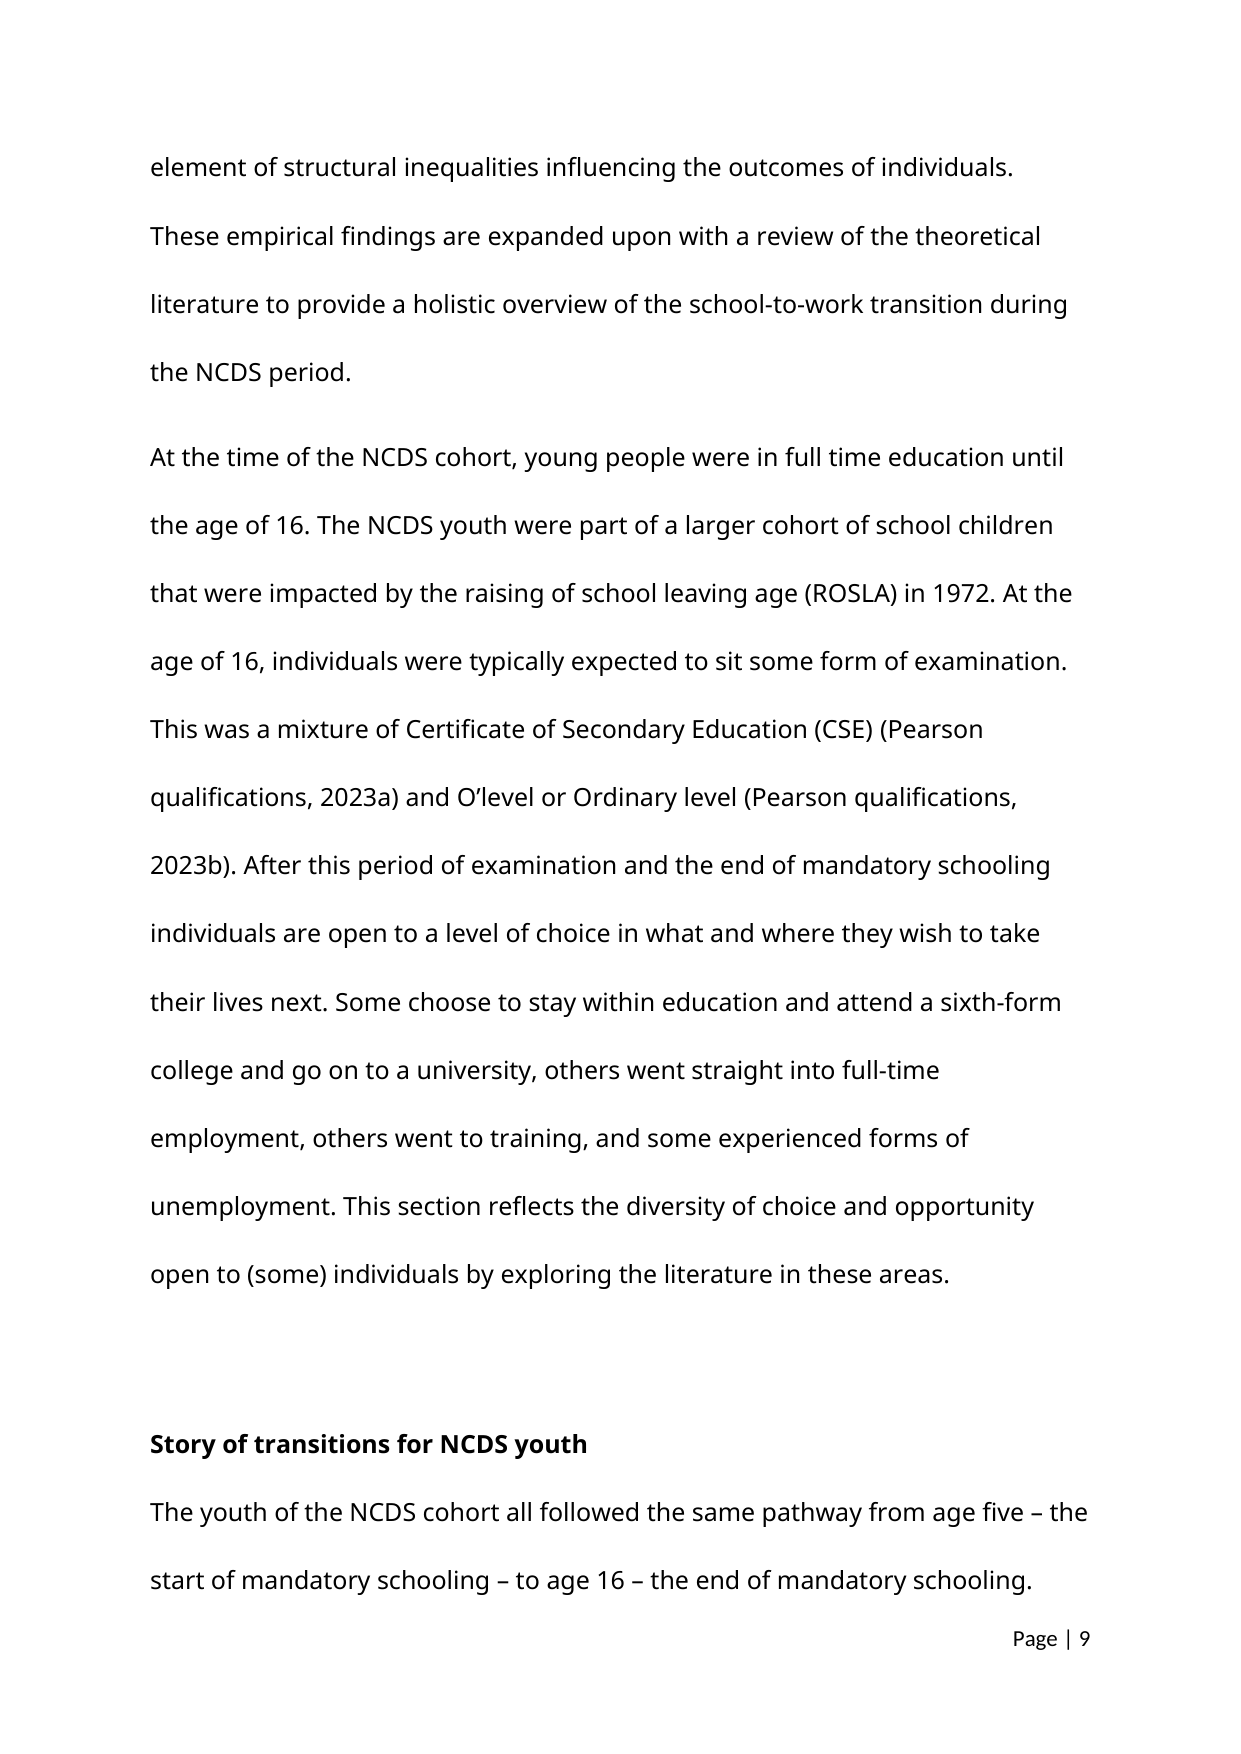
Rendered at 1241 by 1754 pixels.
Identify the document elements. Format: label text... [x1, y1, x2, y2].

text At the time of the NCDS cohort, young people were in full time education until the age of 16. The NCDS youth were part of a larger cohort of school children that were impacted by the raising of school leaving age (ROSLA) in 1972. At the age of 16, individuals were typically expected to sit some form of examination. This was a mixture of Certificate of Secondary Education (CSE) (Pearson qualifications, 2023a) and O’level or Ordinary level (Pearson qualifications, 2023b). After this period of examination and the end of mandatory schooling individuals are open to a level of choice in what and where they wish to take their lives next. Some choose to stay within education and attend a sixth-form college and go on to a university, others went straight into full-time employment, others went to training, and some experienced forms of unemployment. This section reflects the diversity of choice and opportunity open to (some) individuals by exploring the literature in these areas. [150, 439, 1090, 1291]
subtitle Story of transitions for NCDS youth [150, 1426, 1090, 1460]
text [150, 1494, 1090, 1597]
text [150, 150, 1090, 388]
